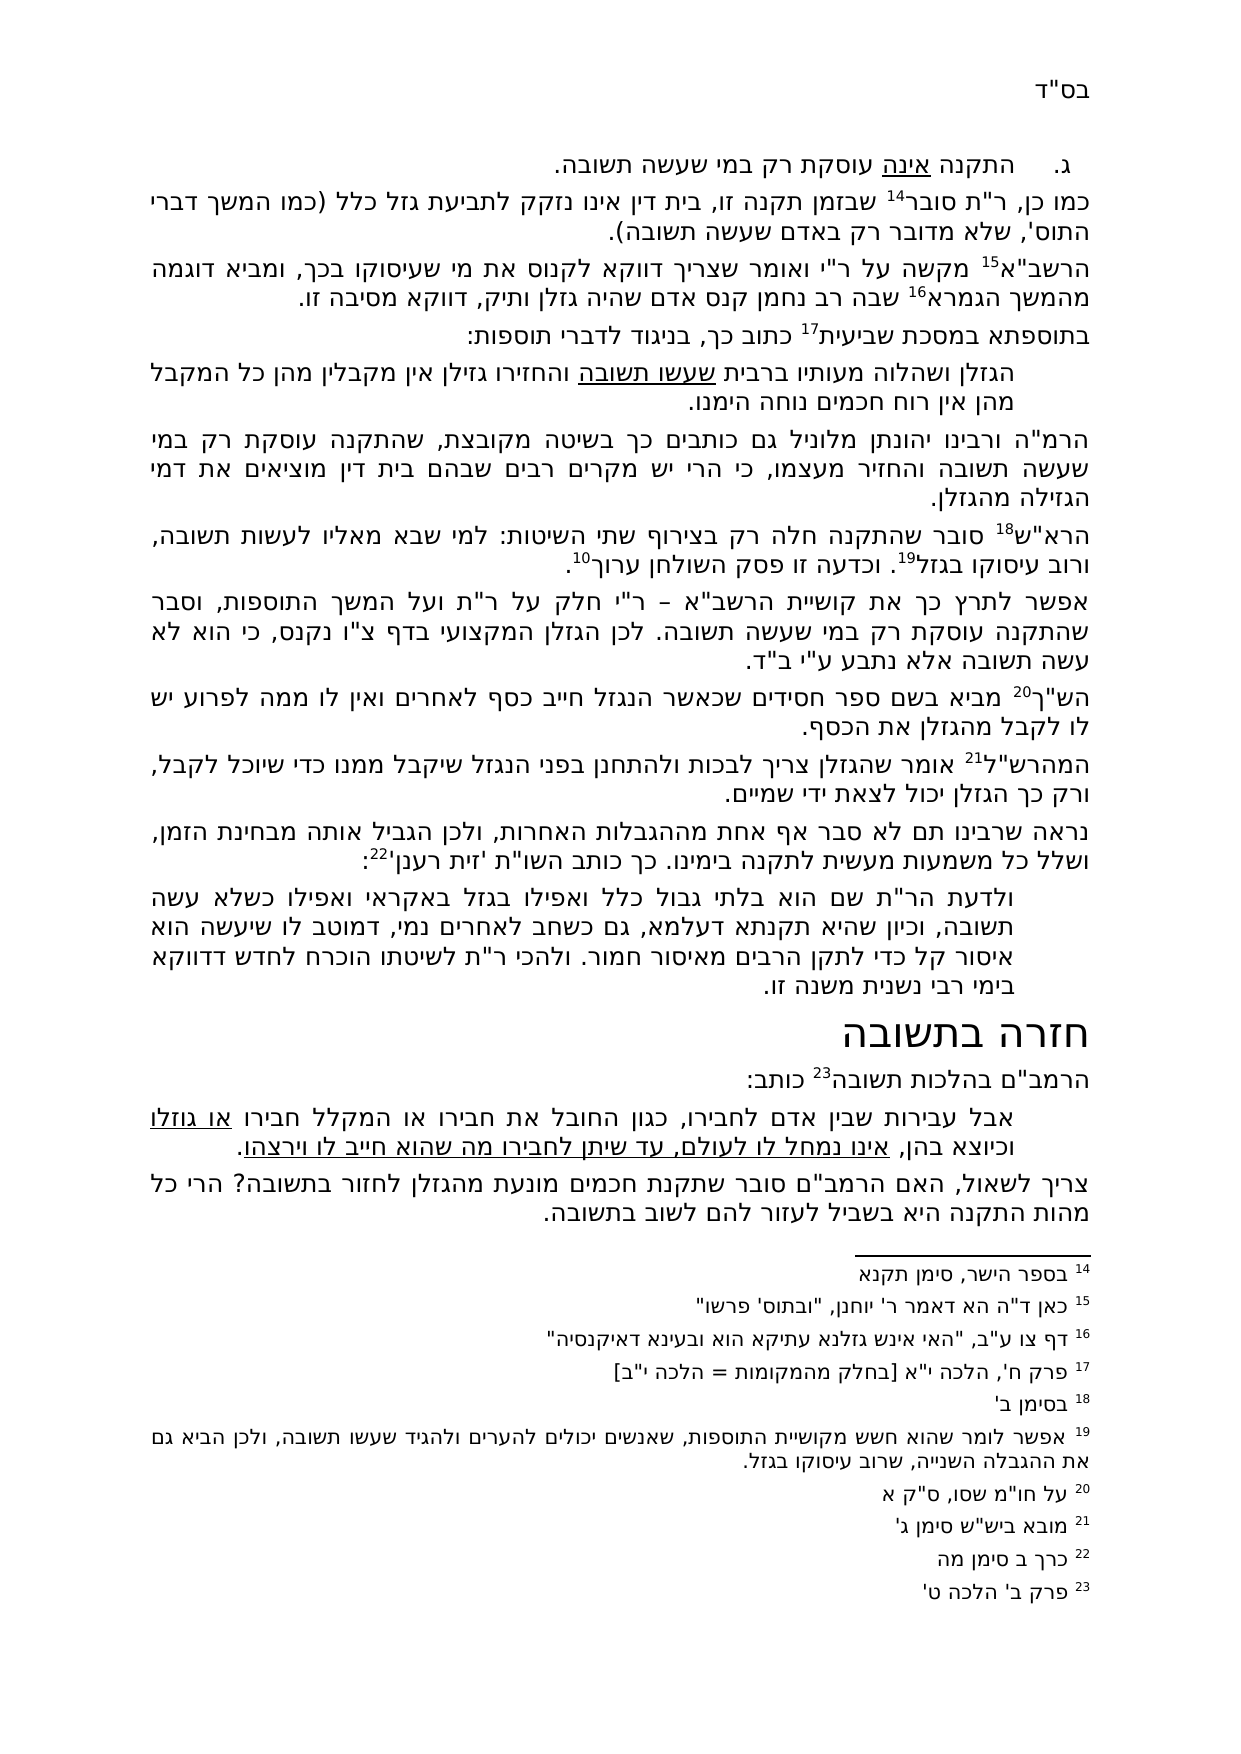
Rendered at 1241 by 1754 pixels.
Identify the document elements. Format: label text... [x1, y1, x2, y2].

text הרמ"ה ורבינו יהונתן מלוניל גם כותבים כך בשיטה מקובצת, שהתקנה עוסקת רק במי שעשה תשובה והחזיר מעצמו, כי הרי יש מקרים רבים שבהם בית דין מוציאים את דמי הגזילה מהגזלן. [150, 425, 1090, 512]
subtitle חזרה בתשובה [150, 1008, 1090, 1057]
text הש"ך מביא בשם ספר חסידים שכאשר הנגזל חייב כסף לאחרים ואין לו ממה לפרוע יש לו לקבל מהגזלן את הכסף. [150, 683, 1090, 742]
text נראה שרבינו תם לא סבר אף אחת מההגבלות האחרות, ולכן הגביל אותה מבחינת הזמן, ושלל כל משמעות מעשית לתקנה בימינו. כך כותב השו"ת 'זית רענן': [150, 817, 1090, 875]
text בתוספתא במסכת שביעית כתוב כך, בניגוד לדברי תוספות: [150, 321, 1090, 350]
text הרא"ש סובר שהתקנה חלה רק בצירוף שתי השיטות: למי שבא מאליו לעשות תשובה, ורוב עיסוקו בגזל. וכדעה זו פסק השולחן ערוך10. [150, 521, 1090, 579]
text ולדעת הר"ת שם הוא בלתי גבול כלל ואפילו בגזל באקראי ואפילו כשלא עשה תשובה, וכיון שהיא תקנתא דעלמא, גם כשחב לאחרים נמי, דמוטב לו שיעשה הוא איסור קל כדי לתקן הרבים מאיסור חמור. ולהכי ר"ת לשיטתו הוכרח לחדש דדווקא בימי רבי נשנית משנה זו. [150, 883, 1015, 1000]
text הרשב"א מקשה על ר"י ואומר שצריך דווקא לקנוס את מי שעיסוקו בכך, ומביא דוגמה מהמשך הגמרא שבה רב נחמן קנס אדם שהיה גזלן ותיק, דווקא מסיבה זו. [150, 254, 1090, 312]
text אפשר לתרץ כך את קושיית הרשב"א – ר"י חלק על ר"ת ועל המשך התוספות, וסבר שהתקנה עוסקת רק במי שעשה תשובה. לכן הגזלן המקצועי בדף צ"ו נקנס, כי הוא לא עשה תשובה אלא נתבע ע"י ב"ד. [150, 587, 1090, 675]
text צריך לשאול, האם הרמב"ם סובר שתקנת חכמים מונעת מהגזלן לחזור בתשובה? הרי כל מהות התקנה היא בשביל לעזור להם לשוב בתשובה. [150, 1169, 1090, 1228]
list התקנה אינה עוסקת רק במי שעשה תשובה. [150, 150, 1053, 179]
text כמו כן, ר"ת סובר שבזמן תקנה זו, בית דין אינו נזקק לתביעת גזל כלל (כמו המשך דברי התוס', שלא מדובר רק באדם שעשה תשובה). [150, 187, 1090, 246]
text הגזלן ושהלוה מעותיו ברבית שעשו תשובה והחזירו גזילן אין מקבלין מהן כל המקבל מהן אין רוח חכמים נוחה הימנו. [150, 358, 1015, 417]
text המהרש"ל אומר שהגזלן צריך לבכות ולהתחנן בפני הנגזל שיקבל ממנו כדי שיוכל לקבל, ורק כך הגזלן יכול לצאת ידי שמיים. [150, 750, 1090, 808]
text הרמב"ם בהלכות תשובה כותב: [150, 1065, 1090, 1094]
text אבל עבירות שבין אדם לחבירו, כגון החובל את חבירו או המקלל חבירו או גוזלו וכיוצא בהן, אינו נמחל לו לעולם, עד שיתן לחבירו מה שהוא חייב לו וירצהו. [150, 1103, 1015, 1161]
